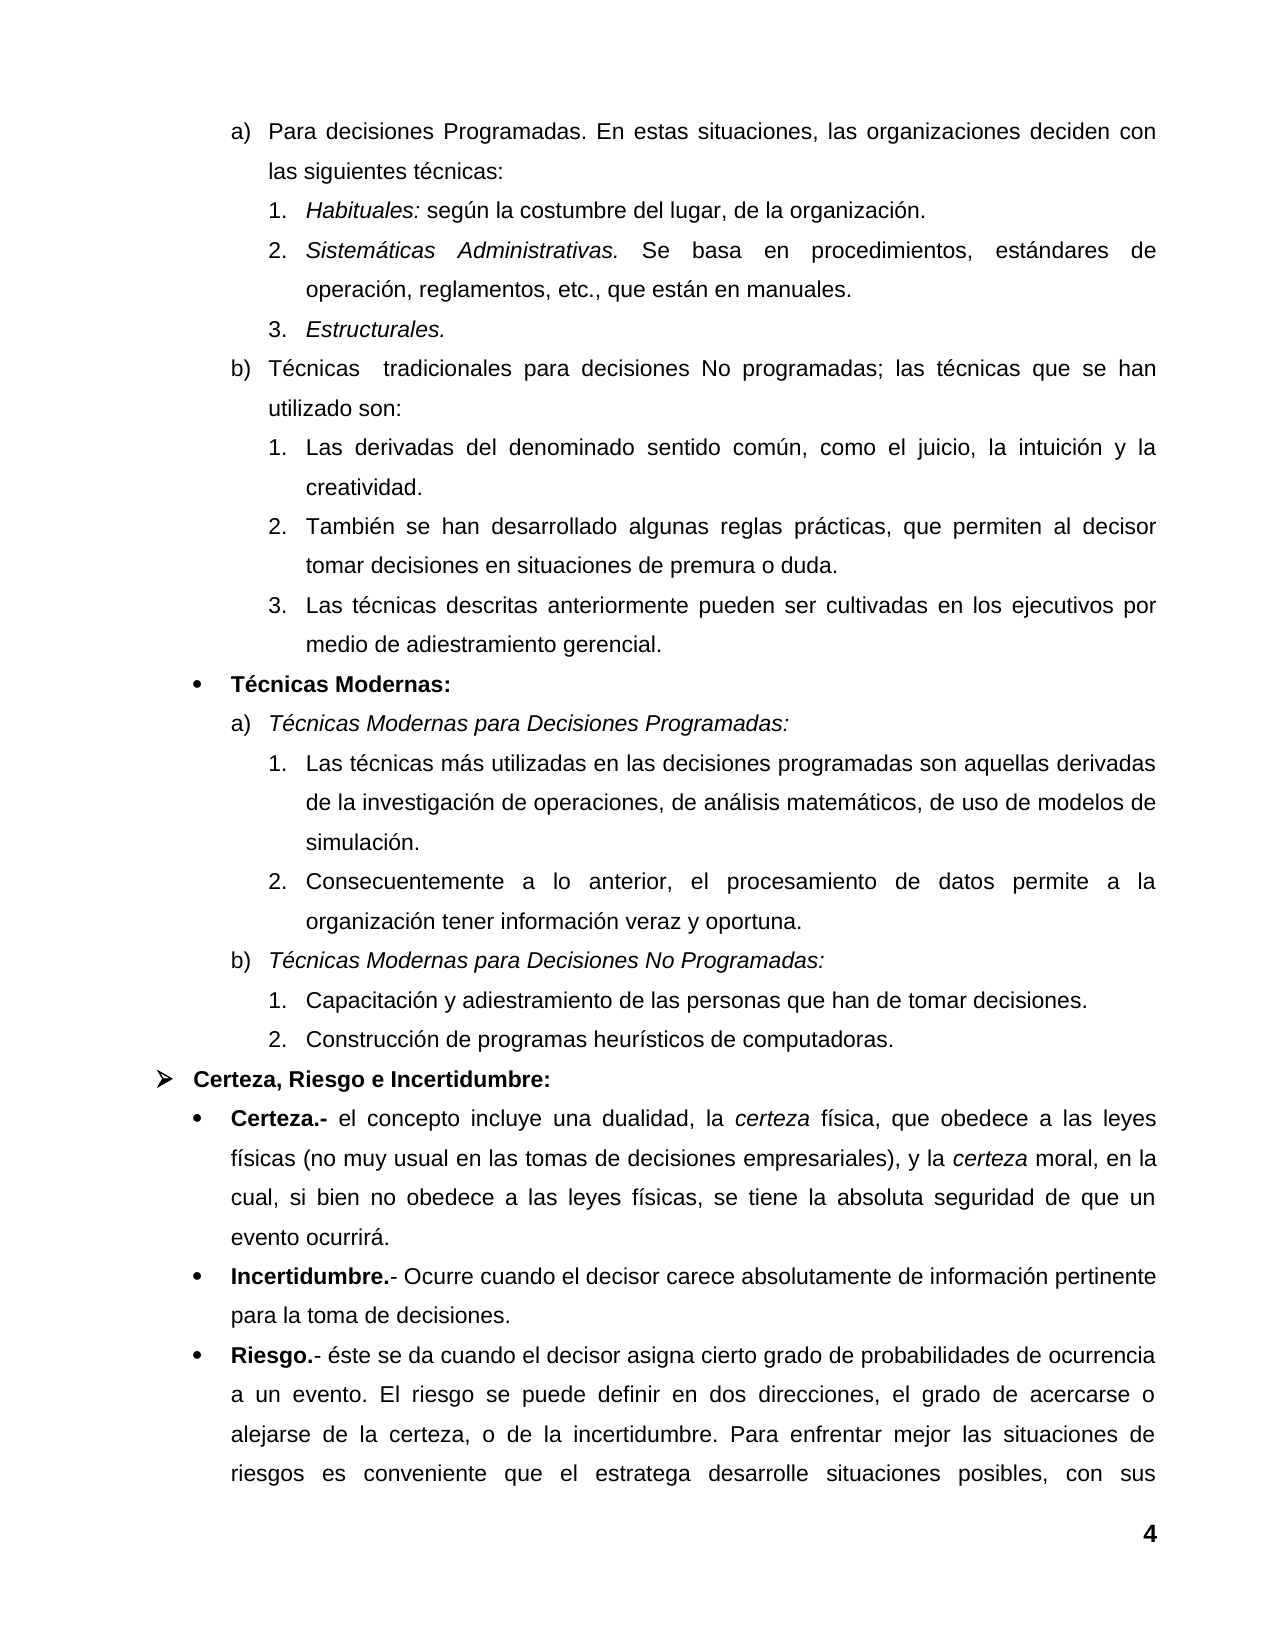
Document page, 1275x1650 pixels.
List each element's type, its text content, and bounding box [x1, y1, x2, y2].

list Técnicas Modernas para Decisiones No Programadas: [231, 947, 1157, 973]
list Estructurales. [268, 316, 1157, 342]
list Sistemáticas Administrativas. Se basa en procedimientos, estándares de operación, reglamentos, etc., que están en manuales. [268, 237, 1157, 302]
list Habituales: según la costumbre del lugar, de la organización. [268, 197, 1157, 223]
list Técnicas Modernas para Decisiones Programadas: [231, 710, 1157, 737]
list Las derivadas del denominado sentido común, como el juicio, la intuición y la creatividad. [268, 434, 1157, 500]
list Certeza, Riesgo e Incertidumbre: [156, 1066, 1157, 1092]
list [193, 1342, 1157, 1487]
list Técnicas Modernas: [193, 671, 1157, 697]
list Certeza.- el concepto incluye una dualidad, la certeza física, que obedece a las leyes físicas (no muy usual en las tomas de decisiones empresariales), y la certeza moral, en la cual, si bien no obedece a las leyes físicas, se tiene la absoluta seguridad de que un evento ocurrirá. [193, 1105, 1157, 1250]
list Consecuentemente a lo anterior, el procesamiento de datos permite a la organización tener información veraz y oportuna. [268, 868, 1157, 934]
list Las técnicas descritas anteriormente pueden ser cultivadas en los ejecutivos por medio de adiestramiento gerencial. [268, 592, 1157, 658]
list Las técnicas más utilizadas en las decisiones programadas son aquellas derivadas de la investigación de operaciones, de análisis matemáticos, de uso de modelos de simulación. [268, 750, 1157, 855]
list Técnicas tradicionales para decisiones No programadas; las técnicas que se han utilizado son: [231, 355, 1157, 421]
list Capacitación y adiestramiento de las personas que han de tomar decisiones. [268, 987, 1157, 1013]
list Para decisiones Programadas. En estas situaciones, las organizaciones deciden con las siguientes técnicas: [231, 118, 1157, 184]
list Construcción de programas heurísticos de computadoras. [268, 1026, 1157, 1052]
list Incertidumbre.- Ocurre cuando el decisor carece absolutamente de información pertinente para la toma de decisiones. [193, 1263, 1157, 1329]
list También se han desarrollado algunas reglas prácticas, que permiten al decisor tomar decisiones en situaciones de premura o duda. [268, 513, 1157, 579]
